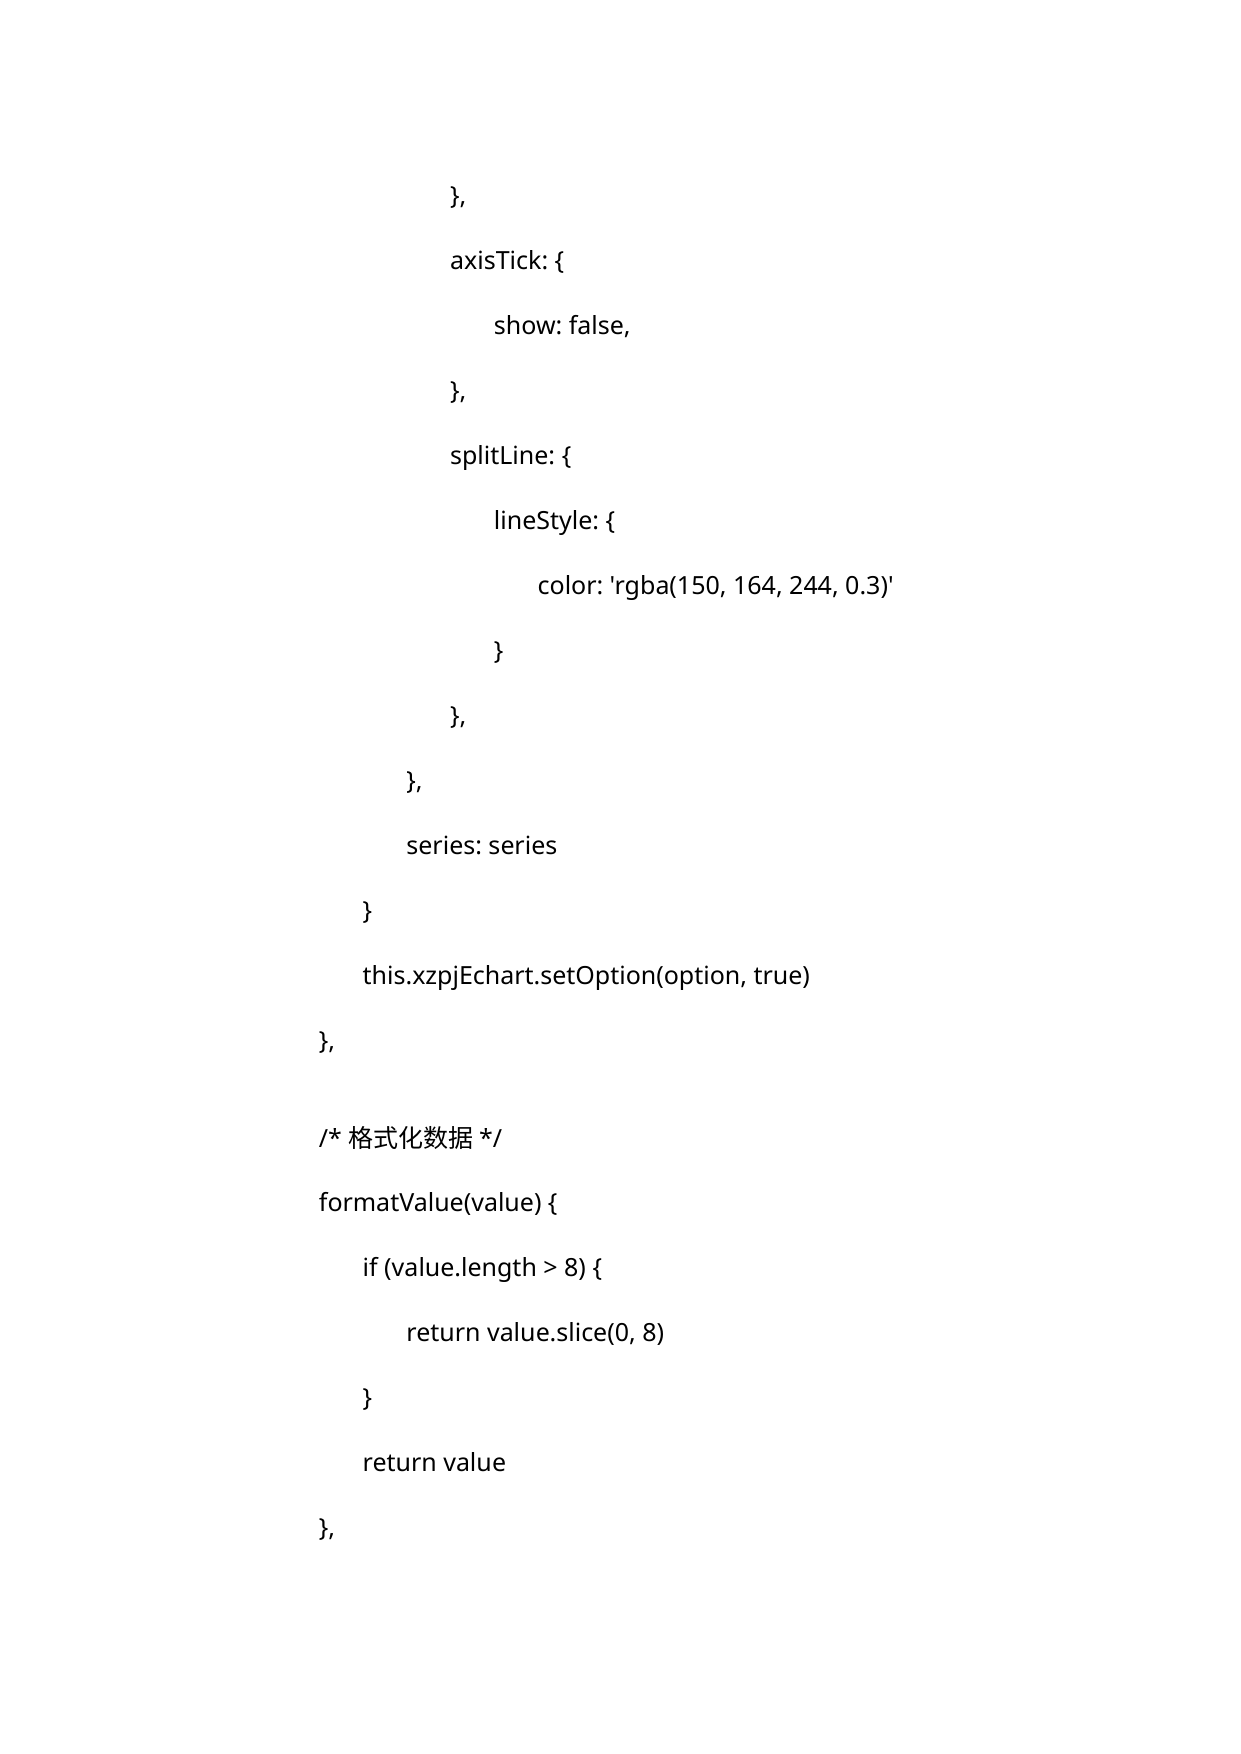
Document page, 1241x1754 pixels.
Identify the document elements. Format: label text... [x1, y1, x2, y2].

text } [187, 617, 1053, 682]
text }, [187, 1494, 1053, 1559]
text } [187, 1364, 1053, 1429]
text lineStyle: { [187, 487, 1053, 552]
text /* 格式化数据 */ [187, 1104, 1053, 1169]
text }, [187, 357, 1053, 422]
text formatValue(value) { [187, 1169, 1053, 1234]
text return value [187, 1429, 1053, 1494]
text }, [187, 1007, 1053, 1072]
text series: series [187, 812, 1053, 877]
text axisTick: { [187, 227, 1053, 292]
text }, [187, 682, 1053, 747]
text this.xzpjEchart.setOption(option, true) [187, 942, 1053, 1007]
text return value.slice(0, 8) [187, 1299, 1053, 1364]
text splitLine: { [187, 422, 1053, 487]
text show: false, [187, 292, 1053, 357]
text } [187, 877, 1053, 942]
text }, [187, 162, 1053, 227]
text }, [187, 747, 1053, 812]
text if (value.length > 8) { [187, 1234, 1053, 1299]
text color: 'rgba(150, 164, 244, 0.3)' [187, 552, 1053, 617]
